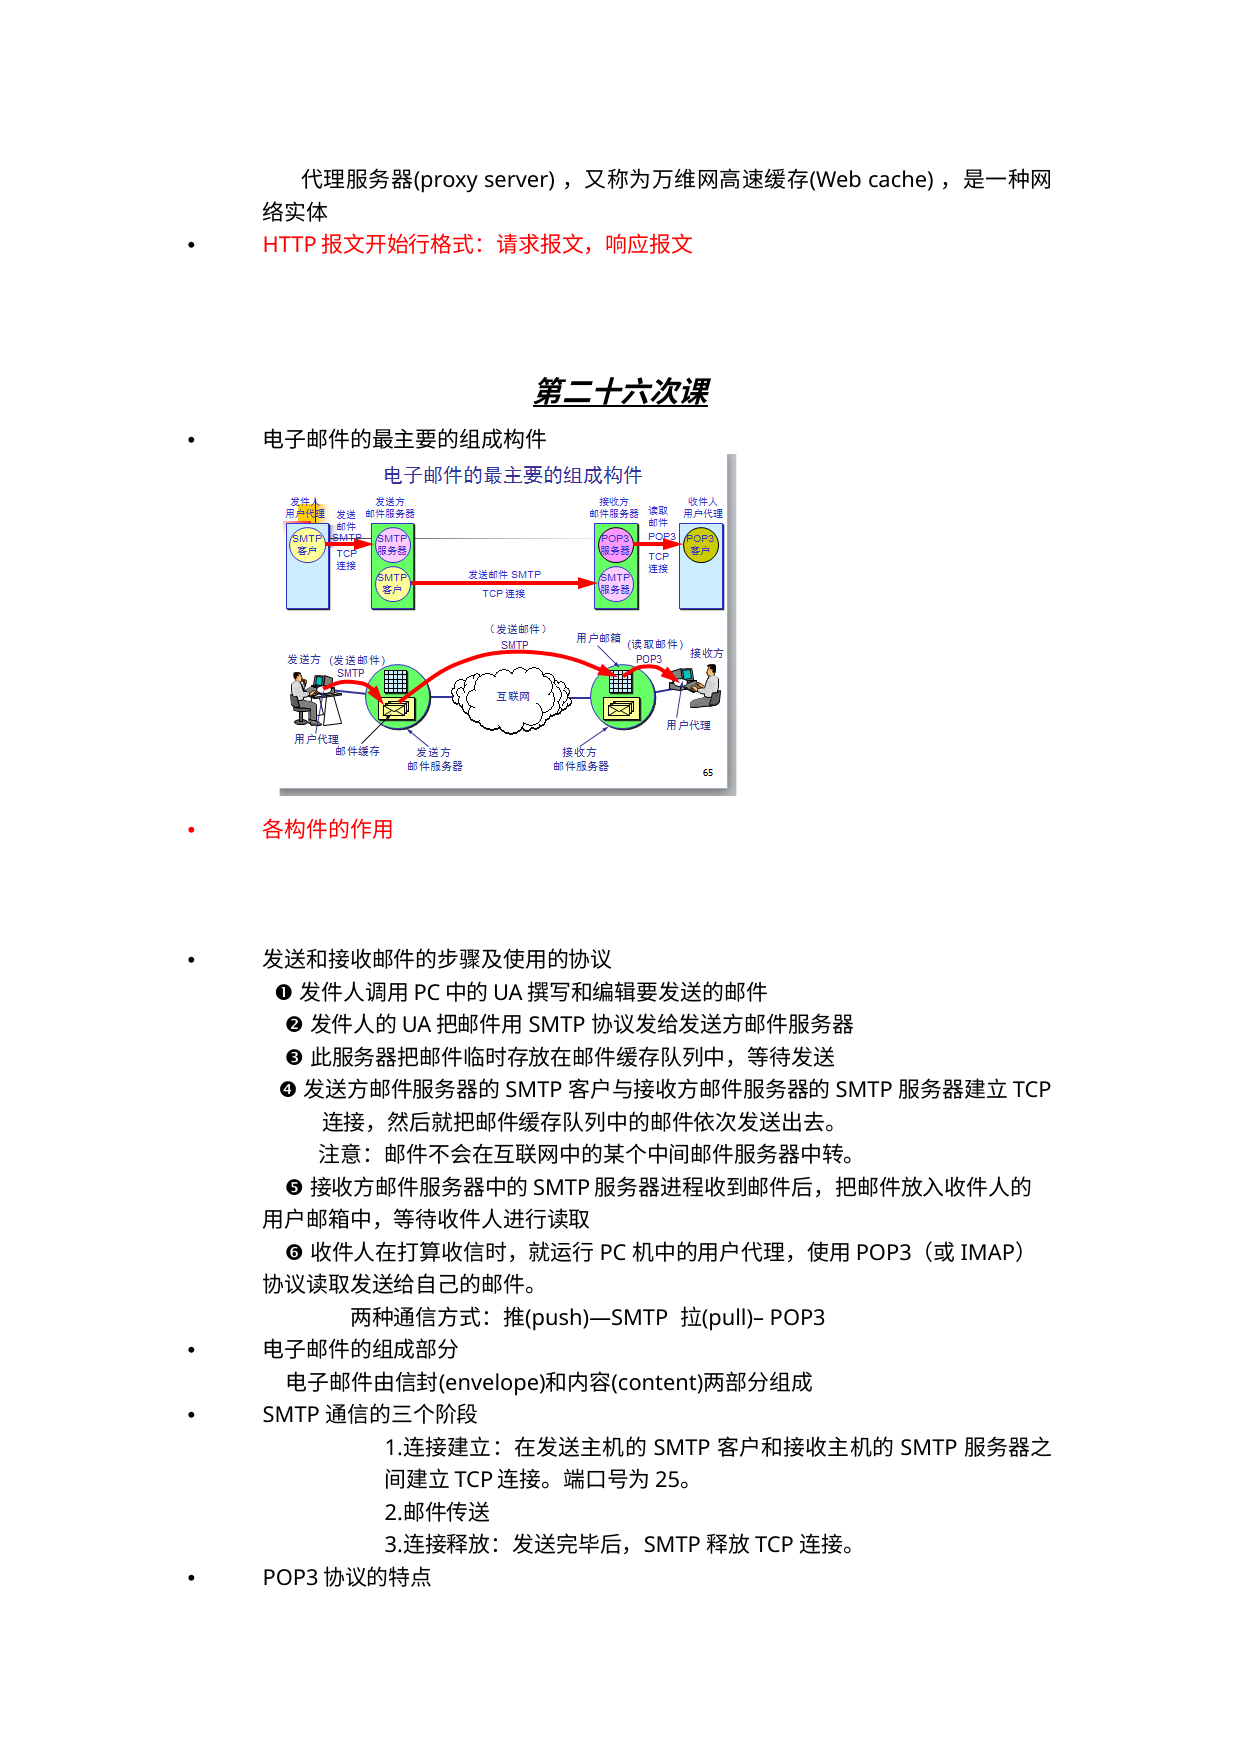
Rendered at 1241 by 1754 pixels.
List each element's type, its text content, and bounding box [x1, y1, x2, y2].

text 两种通信方式：推(push)—SMTP 拉(pull)– POP3 [262, 1299, 1053, 1332]
text 发送方邮件服务器的 SMTP 客户与接收方邮件服务器的 SMTP 服务器建立 TCP 连接，然后就把邮件缓存队列中的邮件依次发送出去。 [278, 1072, 1053, 1137]
text 发件人的UA把邮件用 SMTP 协议发给发送方邮件服务器 [262, 1007, 1053, 1039]
text 接收方邮件服务器中的SMTP服务器进程收到邮件后，把邮件放入收件人的用户邮箱中，等待收件人进行读取 [262, 1169, 1053, 1234]
text 注意：邮件不会在互联网中的某个中间邮件服务器中转。 [262, 1137, 1053, 1169]
text 代理服务器(proxy server) ，又称为万维网高速缓存(Web cache) ，是一种网络实体 [262, 162, 1053, 227]
text 发件人调用PC中的UA撰写和编辑要发送的邮件 [262, 974, 1053, 1007]
list 电子邮件的最主要的组成构件 [187, 422, 1053, 454]
text 此服务器把邮件临时存放在邮件缓存队列中，等待发送 [262, 1039, 1053, 1072]
text 1.连接建立：在发送主机的 SMTP 客户和接收主机的 SMTP 服务器之间建立TCP连接。端口号为25。 [384, 1429, 1053, 1494]
list SMTP 通信的三个阶段 [187, 1397, 1053, 1429]
list 电子邮件的组成部分 [187, 1332, 1053, 1364]
list 各构件的作用 [187, 812, 1053, 844]
text 2.邮件传送 [187, 1494, 1053, 1527]
picture [279, 454, 737, 796]
text 电子邮件由信封(envelope)和内容(content)两部分组成 [262, 1364, 1053, 1397]
list 发送和接收邮件的步骤及使用的协议 [187, 942, 1053, 974]
text 收件人在打算收信时，就运行 PC 机中的用户代理，使用 POP3（或 IMAP）协议读取发送给自己的邮件。 [262, 1234, 1053, 1299]
text 第二十六次课 [187, 357, 1053, 422]
list HTTP报文开始行格式：请求报文，响应报文 [187, 227, 1053, 259]
text 3.连接释放：发送完毕后，SMTP 释放 TCP 连接。 [187, 1527, 1053, 1559]
list POP3协议的特点 [187, 1559, 1053, 1592]
